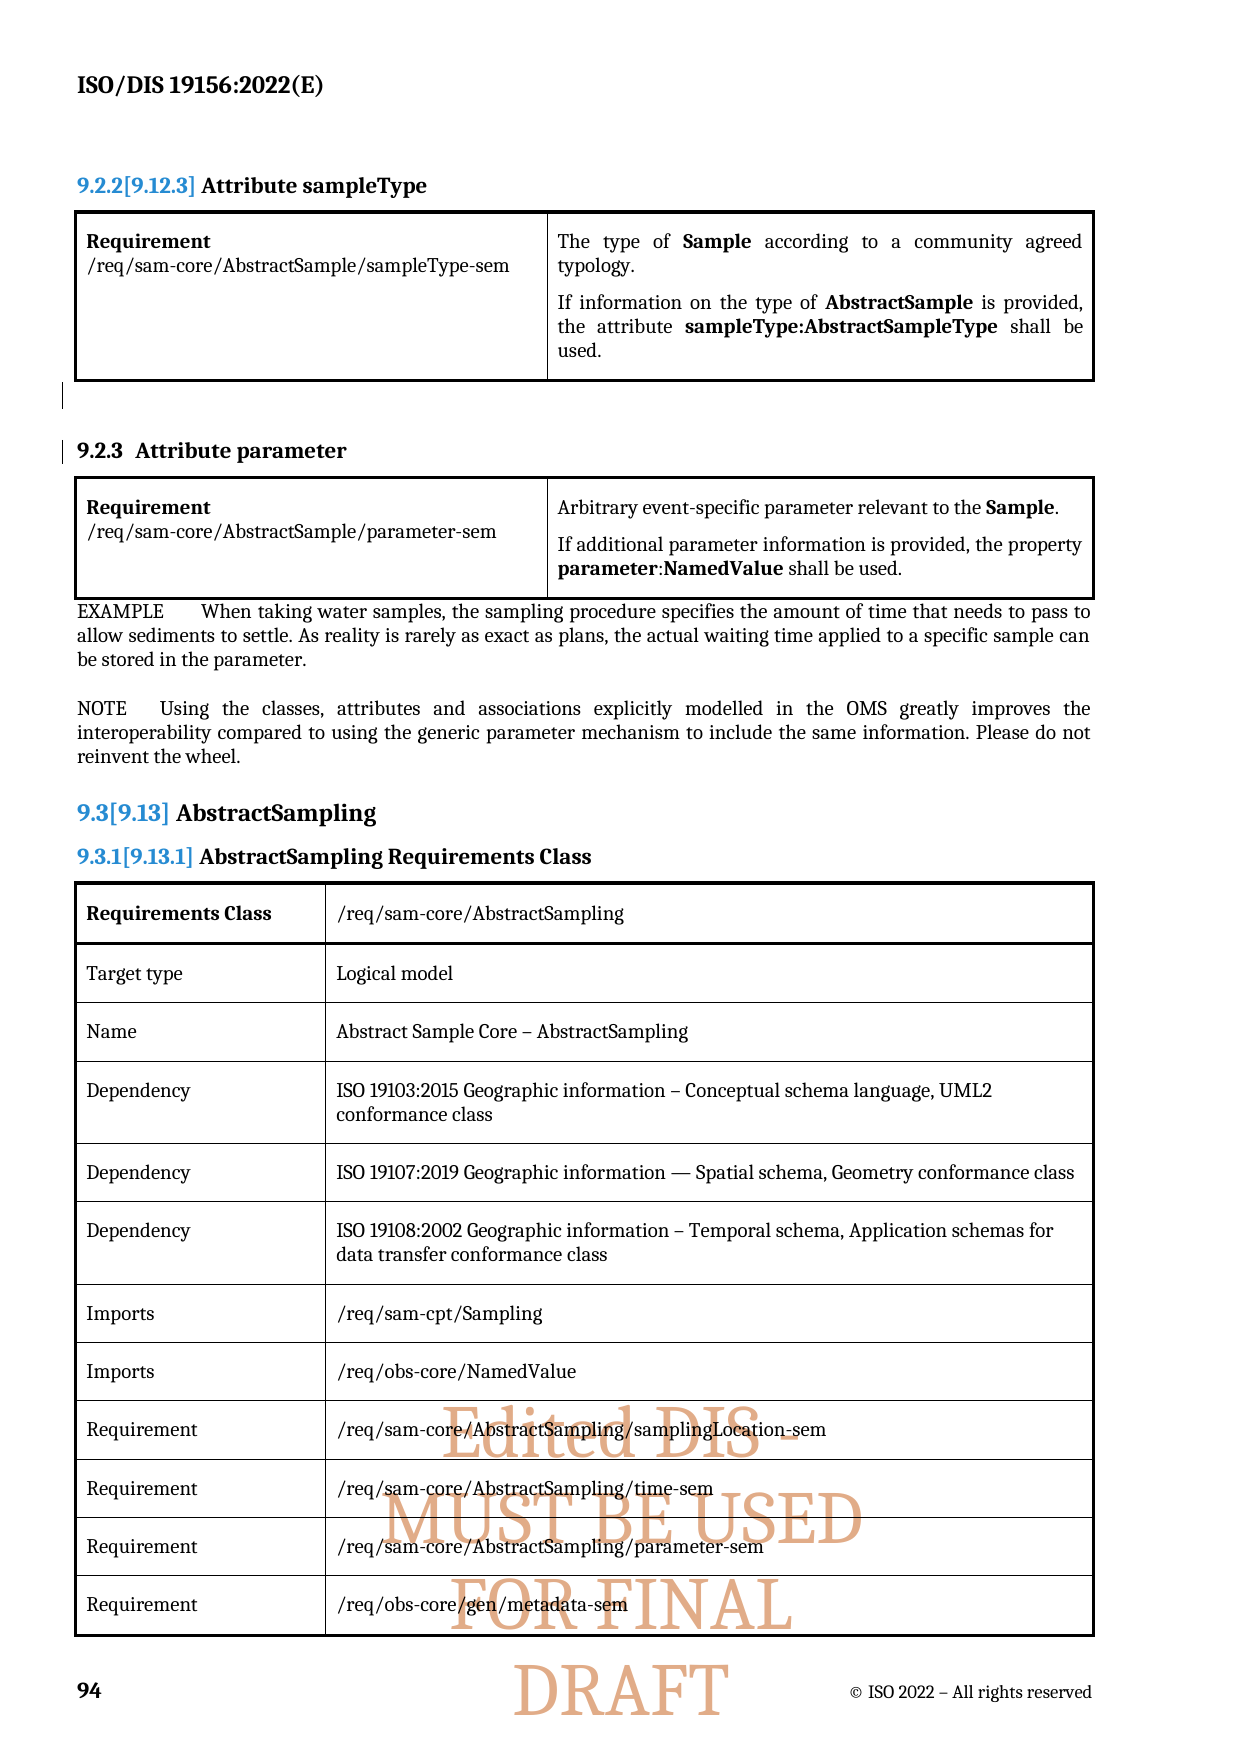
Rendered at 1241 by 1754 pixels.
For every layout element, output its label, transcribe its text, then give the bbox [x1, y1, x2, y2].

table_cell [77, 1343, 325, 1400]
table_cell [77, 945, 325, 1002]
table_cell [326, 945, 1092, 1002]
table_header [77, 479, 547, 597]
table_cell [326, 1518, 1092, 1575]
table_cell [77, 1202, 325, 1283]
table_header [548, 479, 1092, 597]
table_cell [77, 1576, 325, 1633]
subtitle Attribute sampleType [77, 174, 1092, 198]
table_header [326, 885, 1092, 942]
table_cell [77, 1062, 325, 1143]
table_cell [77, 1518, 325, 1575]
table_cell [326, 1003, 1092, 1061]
subtitle AbstractSampling Requirements Class [77, 845, 1092, 869]
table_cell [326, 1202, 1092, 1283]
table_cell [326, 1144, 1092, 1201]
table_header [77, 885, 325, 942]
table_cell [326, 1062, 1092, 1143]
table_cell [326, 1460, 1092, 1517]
subtitle AbstractSampling [77, 800, 1092, 826]
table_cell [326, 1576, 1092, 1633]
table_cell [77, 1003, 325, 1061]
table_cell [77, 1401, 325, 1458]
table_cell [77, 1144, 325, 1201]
text NOTE Using the classes, attributes and associations explicitly modelled in the OMS greatly improves the interoperability compared to using the generic parameter mechanism to include the same information. Please do not reinvent the wheel. [77, 697, 1092, 769]
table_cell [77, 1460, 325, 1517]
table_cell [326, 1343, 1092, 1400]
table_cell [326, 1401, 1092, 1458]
subtitle Attribute parameter [77, 440, 1092, 464]
text EXAMPLE When taking water samples, the sampling procedure specifies the amount of time that needs to pass to allow sediments to settle. As reality is rarely as exact as plans, the actual waiting time applied to a specific sample can be stored in the parameter. [77, 600, 1092, 672]
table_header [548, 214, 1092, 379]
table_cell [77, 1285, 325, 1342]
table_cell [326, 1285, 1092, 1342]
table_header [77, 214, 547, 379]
